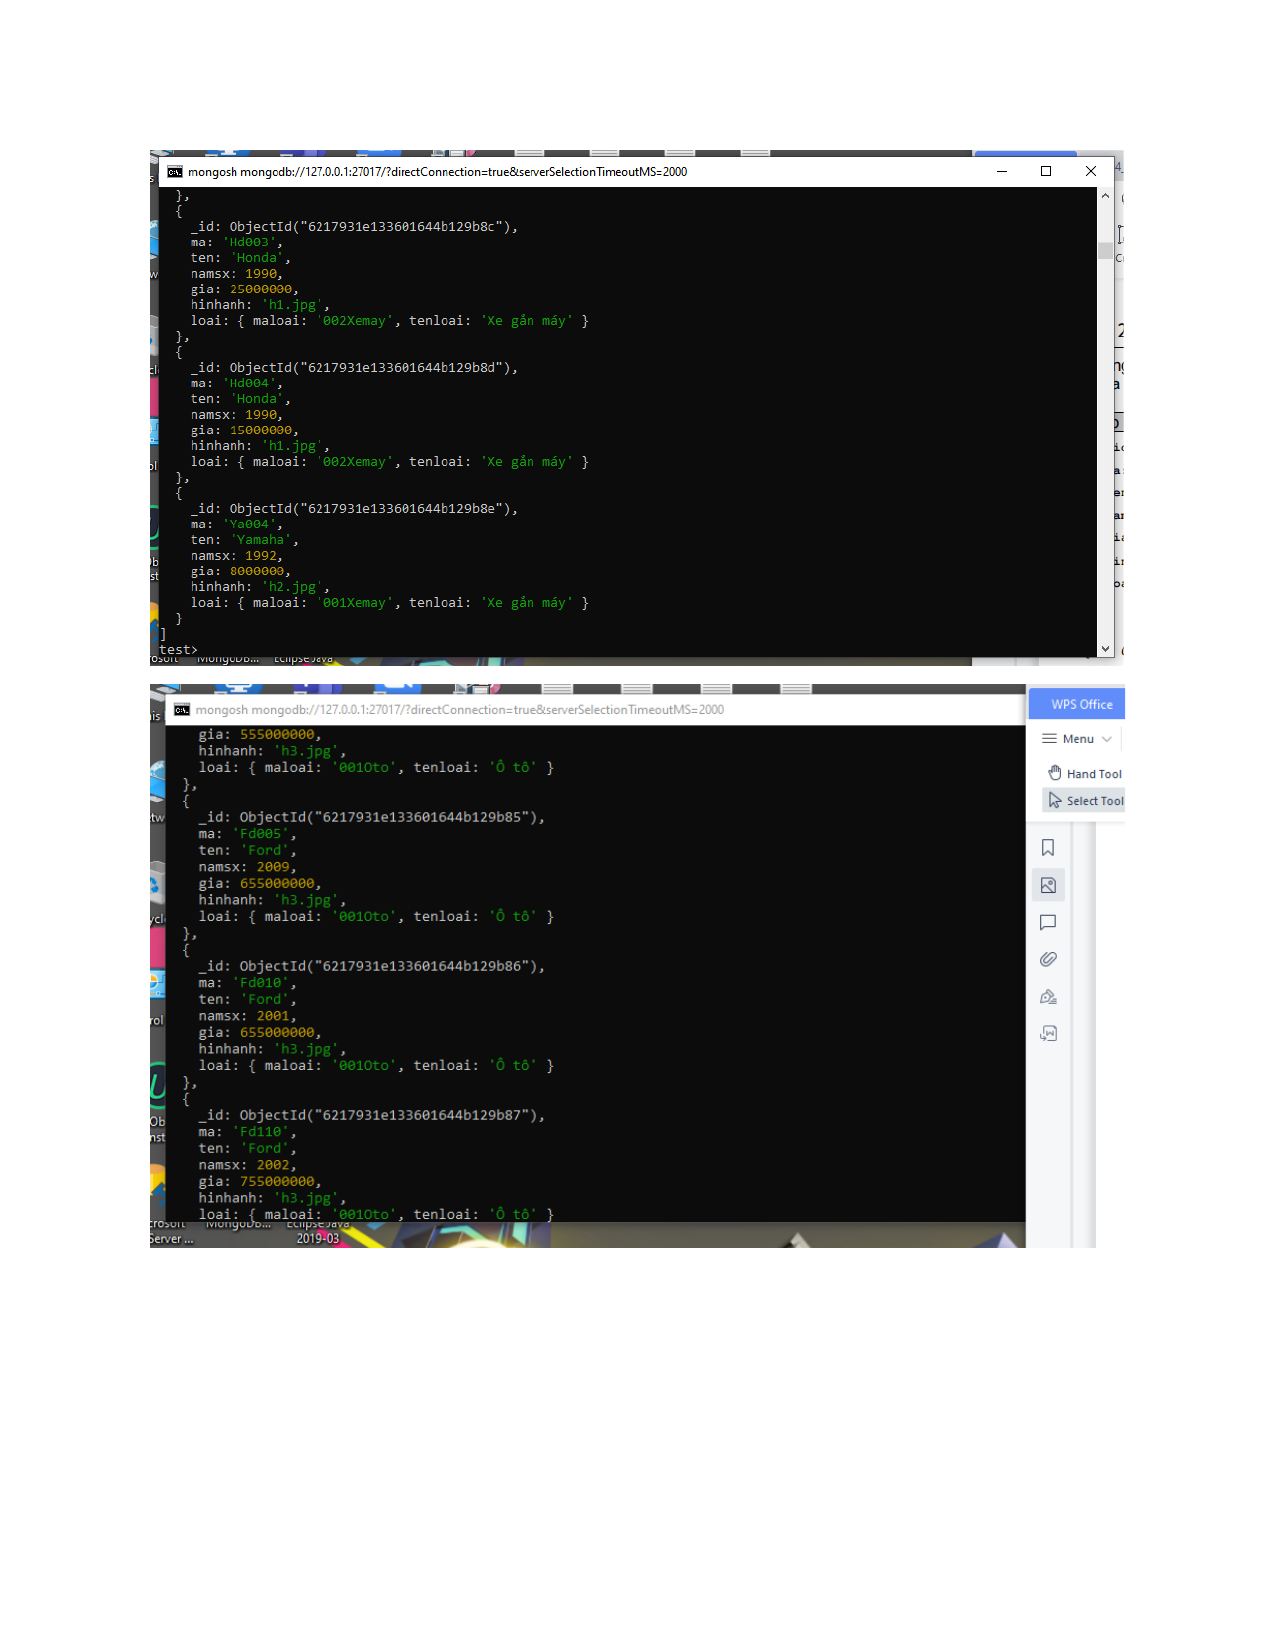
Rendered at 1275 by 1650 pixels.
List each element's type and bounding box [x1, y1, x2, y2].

picture [150, 150, 1124, 666]
picture [150, 684, 1125, 1248]
